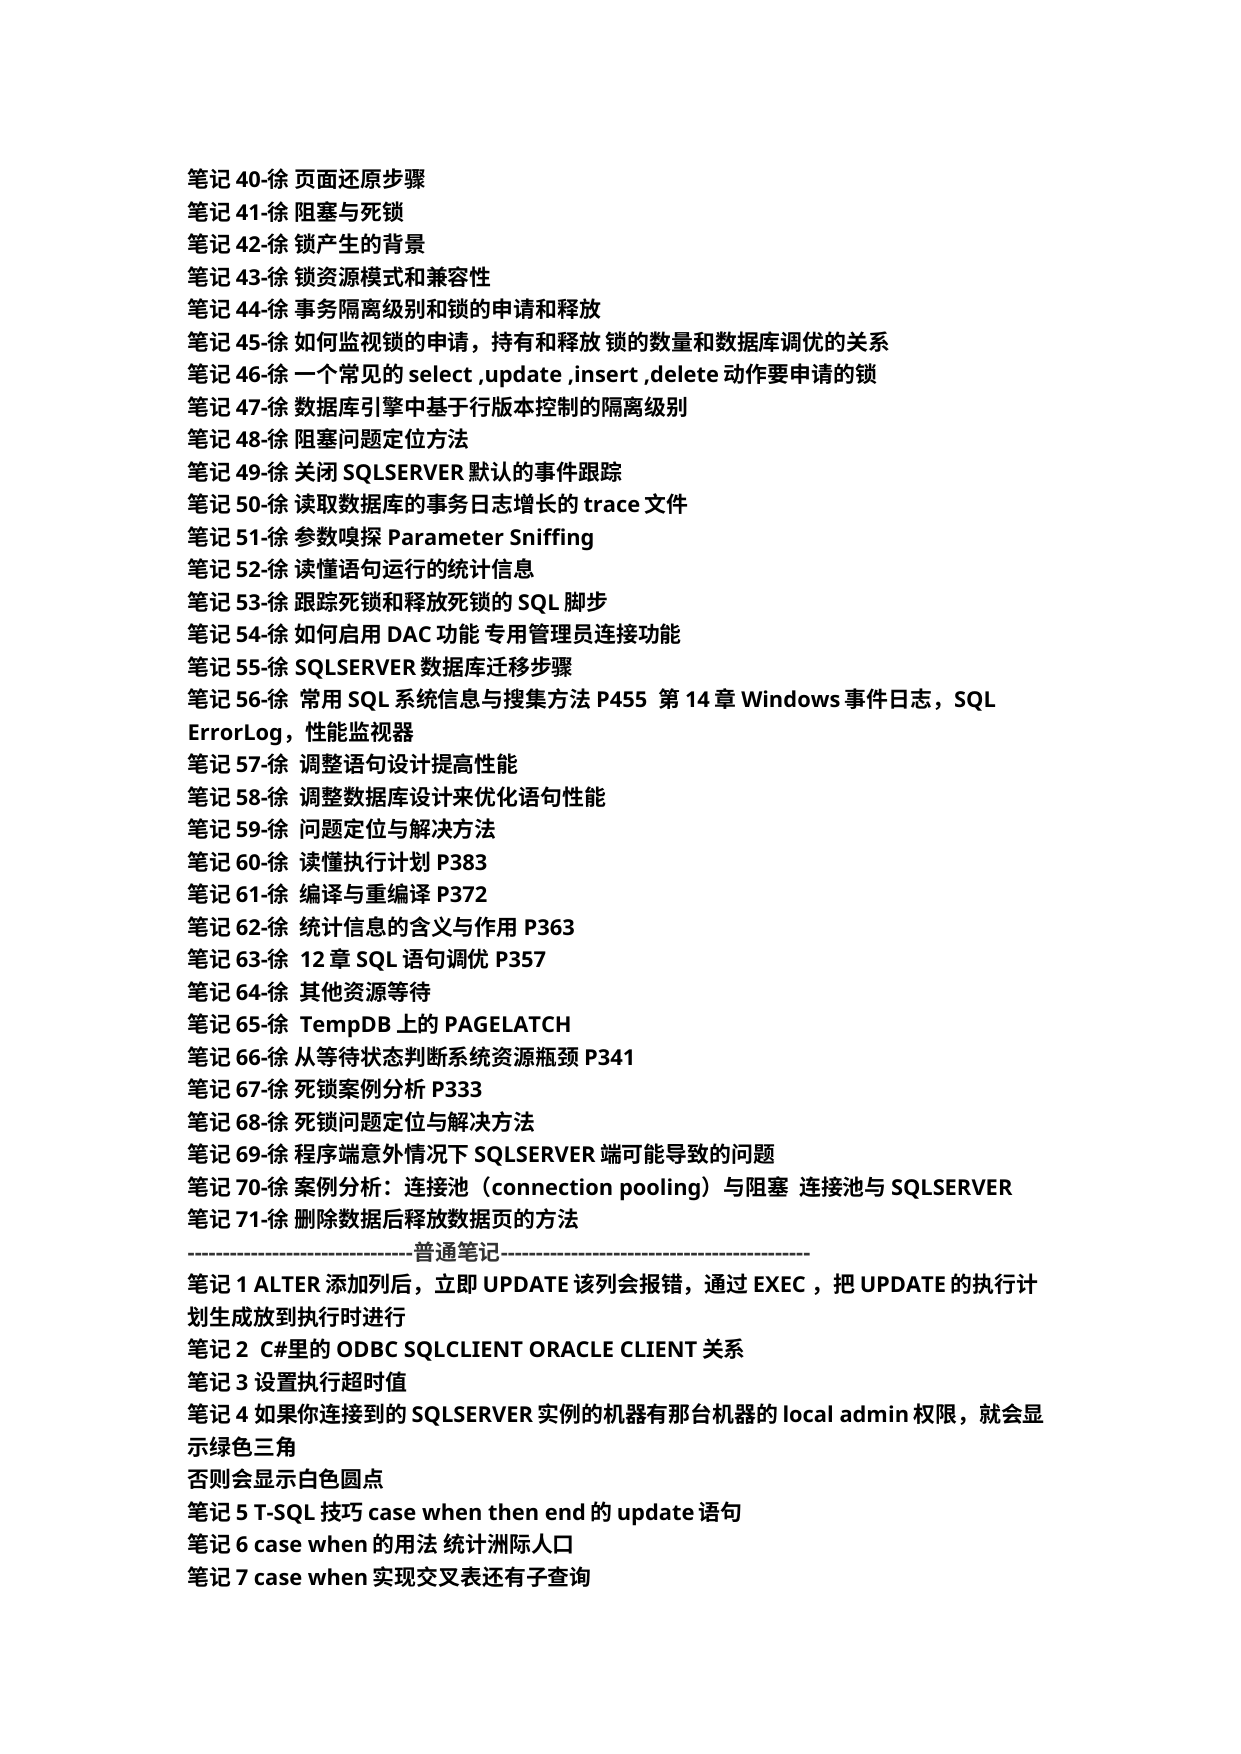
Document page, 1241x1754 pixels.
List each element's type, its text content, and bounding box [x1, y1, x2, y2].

text 笔记47-徐 数据库引擎中基于行版本控制的隔离级别 [187, 389, 1053, 422]
text 笔记62-徐 统计信息的含义与作用 P363 [187, 909, 1053, 942]
text 笔记48-徐 阻塞问题定位方法 [187, 422, 1053, 454]
text 笔记50-徐 读取数据库的事务日志增长的trace文件 [187, 487, 1053, 519]
text 笔记59-徐 问题定位与解决方法 [187, 812, 1053, 844]
text 笔记57-徐 调整语句设计提高性能 [187, 747, 1053, 779]
text 笔记52-徐 读懂语句运行的统计信息 [187, 552, 1053, 584]
text 笔记68-徐 死锁问题定位与解决方法 [187, 1104, 1053, 1137]
text --------------------------------普通笔记-------------------------------------------- [187, 1234, 1053, 1267]
text 笔记54-徐 如何启用DAC功能 专用管理员连接功能 [187, 617, 1053, 649]
text 笔记44-徐 事务隔离级别和锁的申请和释放 [187, 292, 1053, 324]
text 笔记40-徐 页面还原步骤 [187, 162, 1053, 194]
text 笔记56-徐 常用SQL系统信息与搜集方法 P455 第14章 Windows事件日志，SQL ErrorLog，性能监视器 [187, 682, 1053, 747]
text 笔记65-徐 TempDB上的PAGELATCH [187, 1007, 1053, 1039]
text 笔记53-徐 跟踪死锁和释放死锁的SQL脚步 [187, 584, 1053, 617]
text 笔记69-徐 程序端意外情况下SQLSERVER端可能导致的问题 [187, 1137, 1053, 1169]
text 笔记70-徐 案例分析：连接池（connection pooling）与阻塞 连接池与SQLSERVER [187, 1169, 1053, 1202]
text 笔记7 case when实现交叉表还有子查询 [187, 1559, 1053, 1592]
text 笔记63-徐 12章 SQL语句调优 P357 [187, 942, 1053, 974]
text 笔记67-徐 死锁案例分析 P333 [187, 1072, 1053, 1104]
text 笔记6 case when的用法 统计洲际人口 [187, 1527, 1053, 1559]
text 笔记5 T-SQL技巧case when then end的update语句 [187, 1494, 1053, 1527]
text 笔记60-徐 读懂执行计划 P383 [187, 844, 1053, 877]
text 笔记66-徐 从等待状态判断系统资源瓶颈 P341 [187, 1039, 1053, 1072]
text 笔记41-徐 阻塞与死锁 [187, 194, 1053, 227]
text 笔记71-徐 删除数据后释放数据页的方法 [187, 1202, 1053, 1234]
text 笔记3 设置执行超时值 [187, 1364, 1053, 1397]
text 笔记45-徐 如何监视锁的申请，持有和释放 锁的数量和数据库调优的关系 [187, 324, 1053, 357]
text 笔记4 如果你连接到的SQLSERVER实例的机器有那台机器的local admin权限，就会显示绿色三角 否则会显示白色圆点 [187, 1397, 1053, 1494]
text 笔记1 ALTER添加列后，立即UPDATE该列会报错，通过EXEC ，把UPDATE的执行计划生成放到执行时进行 [187, 1267, 1053, 1332]
text 笔记2 C#里的ODBC SQLCLIENT ORACLE CLIENT关系 [187, 1332, 1053, 1364]
text 笔记51-徐 参数嗅探 Parameter Sniffing [187, 519, 1053, 552]
text 笔记49-徐 关闭SQLSERVER默认的事件跟踪 [187, 454, 1053, 487]
text 笔记46-徐 一个常见的select ,update ,insert ,delete动作要申请的锁 [187, 357, 1053, 389]
text 笔记58-徐 调整数据库设计来优化语句性能 [187, 779, 1053, 812]
text 笔记55-徐 SQLSERVER数据库迁移步骤 [187, 649, 1053, 682]
text 笔记61-徐 编译与重编译 P372 [187, 877, 1053, 909]
text 笔记43-徐 锁资源模式和兼容性 [187, 259, 1053, 292]
text 笔记42-徐 锁产生的背景 [187, 227, 1053, 259]
text 笔记64-徐 其他资源等待 [187, 974, 1053, 1007]
